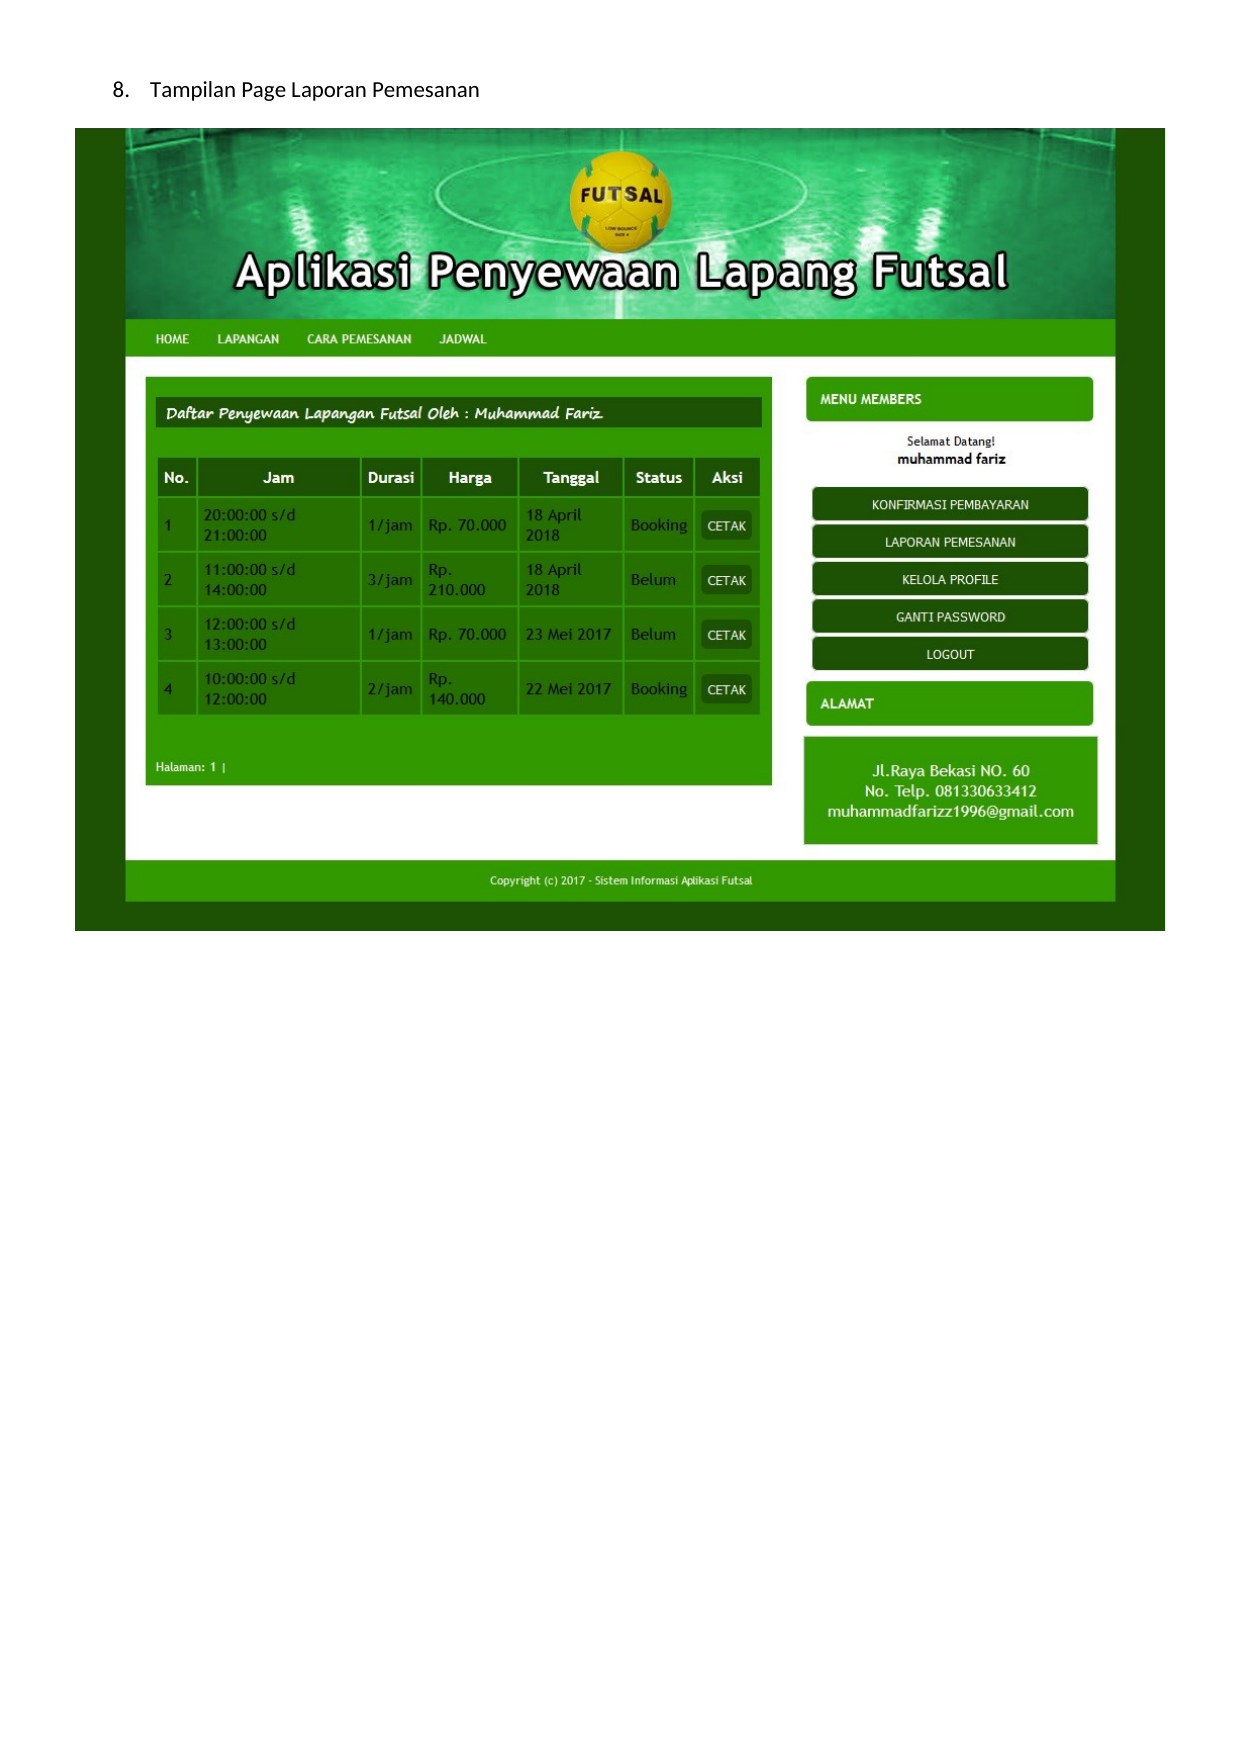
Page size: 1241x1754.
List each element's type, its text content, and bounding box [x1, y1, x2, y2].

picture [75, 128, 1166, 931]
list Tampilan Page Laporan Pemesanan [112, 75, 1165, 103]
